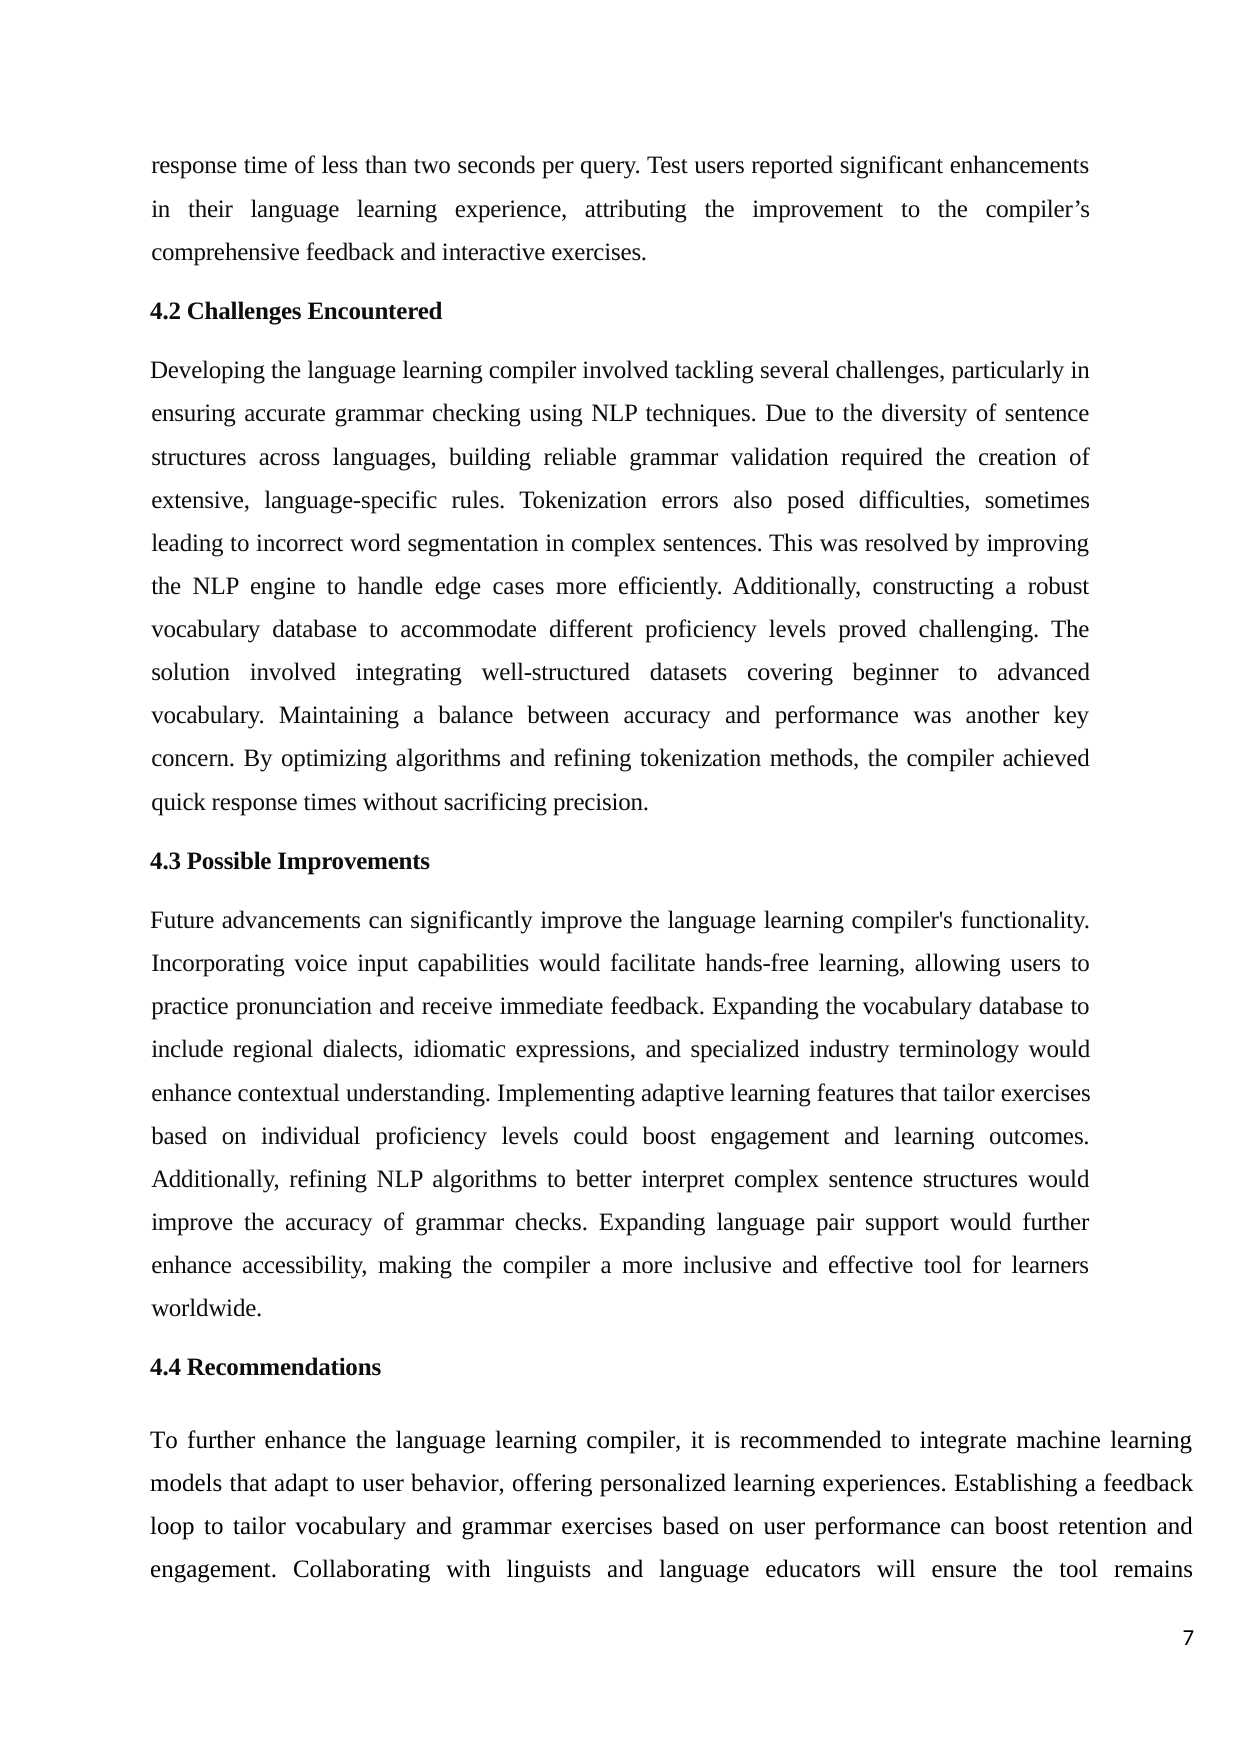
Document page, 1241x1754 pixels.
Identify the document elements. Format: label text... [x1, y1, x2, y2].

text 4.4 Recommendations [150, 1352, 1090, 1381]
text 4.3 Possible Improvements [150, 846, 1090, 874]
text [150, 151, 1090, 266]
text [150, 1425, 1194, 1583]
text Future advancements can significantly improve the language learning compiler's functionality. Incorporating voice input capabilities would facilitate hands-free learning, allowing users to practice pronunciation and receive immediate feedback. Expanding the vocabulary database to include regional dialects, idiomatic expressions, and specialized industry terminology would enhance contextual understanding. Implementing adaptive learning features that tailor exercises based on individual proficiency levels could boost engagement and learning outcomes. Additionally, refining NLP algorithms to better interpret complex sentence structures would improve the accuracy of grammar checks. Expanding language pair support would further enhance accessibility, making the compiler a more inclusive and effective tool for learners worldwide. [150, 905, 1090, 1322]
text Developing the language learning compiler involved tackling several challenges, particularly in ensuring accurate grammar checking using NLP techniques. Due to the diversity of sentence structures across languages, building reliable grammar validation required the creation of extensive, language-specific rules. Tokenization errors also posed difficulties, sometimes leading to incorrect word segmentation in complex sentences. This was resolved by improving the NLP engine to handle edge cases more efficiently. Additionally, constructing a robust vocabulary database to accommodate different proficiency levels proved challenging. The solution involved integrating well-structured datasets covering beginner to advanced vocabulary. Maintaining a balance between accuracy and performance was another key concern. By optimizing algorithms and refining tokenization methods, the compiler achieved quick response times without sacrificing precision. [150, 355, 1090, 815]
text 4.2 Challenges Encountered [150, 296, 1090, 325]
